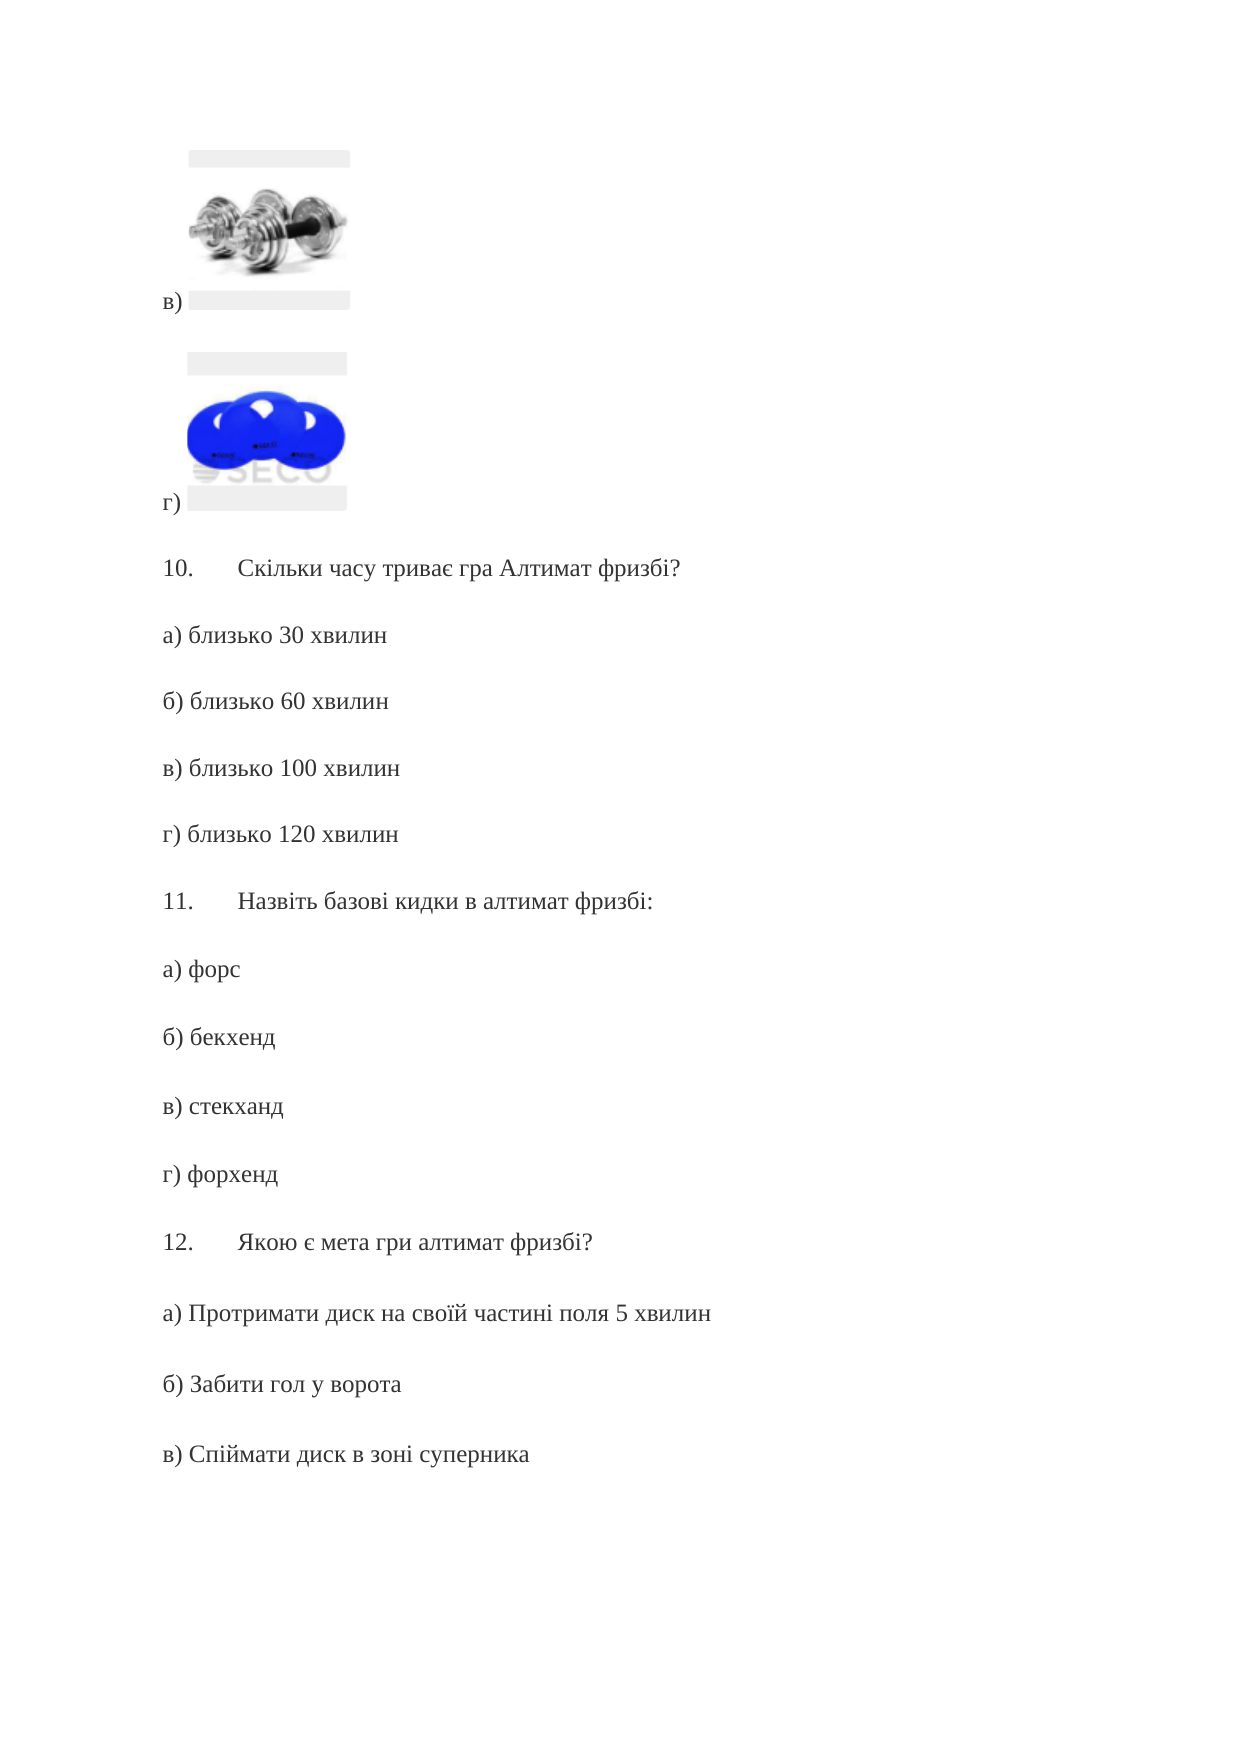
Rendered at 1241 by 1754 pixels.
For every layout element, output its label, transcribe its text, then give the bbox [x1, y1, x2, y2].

picture [188, 150, 363, 310]
list Скільки часу триває гра Алтимат фризбі? [162, 553, 1167, 582]
text б) Забити гол у ворота [162, 1369, 1167, 1397]
text в) стекханд [162, 1091, 1167, 1119]
text б) близько 60 хвилин [162, 686, 1167, 715]
text г) близько 120 хвилин [162, 819, 1167, 848]
text г) [162, 352, 1167, 516]
text г) форхенд [162, 1159, 1167, 1188]
text б) бекхенд [162, 1022, 1167, 1051]
text а) Протримати диск на своїй частині поля 5 хвилин [162, 1298, 1167, 1327]
text а) форс [162, 954, 1167, 983]
text в) Спіймати диск в зоні суперника [162, 1439, 1167, 1468]
text в) [162, 150, 1167, 315]
list Якою є мета гри алтимат фризбі? [162, 1227, 1167, 1256]
list Назвіть базові кидки в алтимат фризбі: [162, 886, 1167, 914]
text в) близько 100 хвилин [162, 753, 1167, 782]
picture [187, 352, 352, 511]
text а) близько 30 хвилин [162, 620, 1167, 649]
